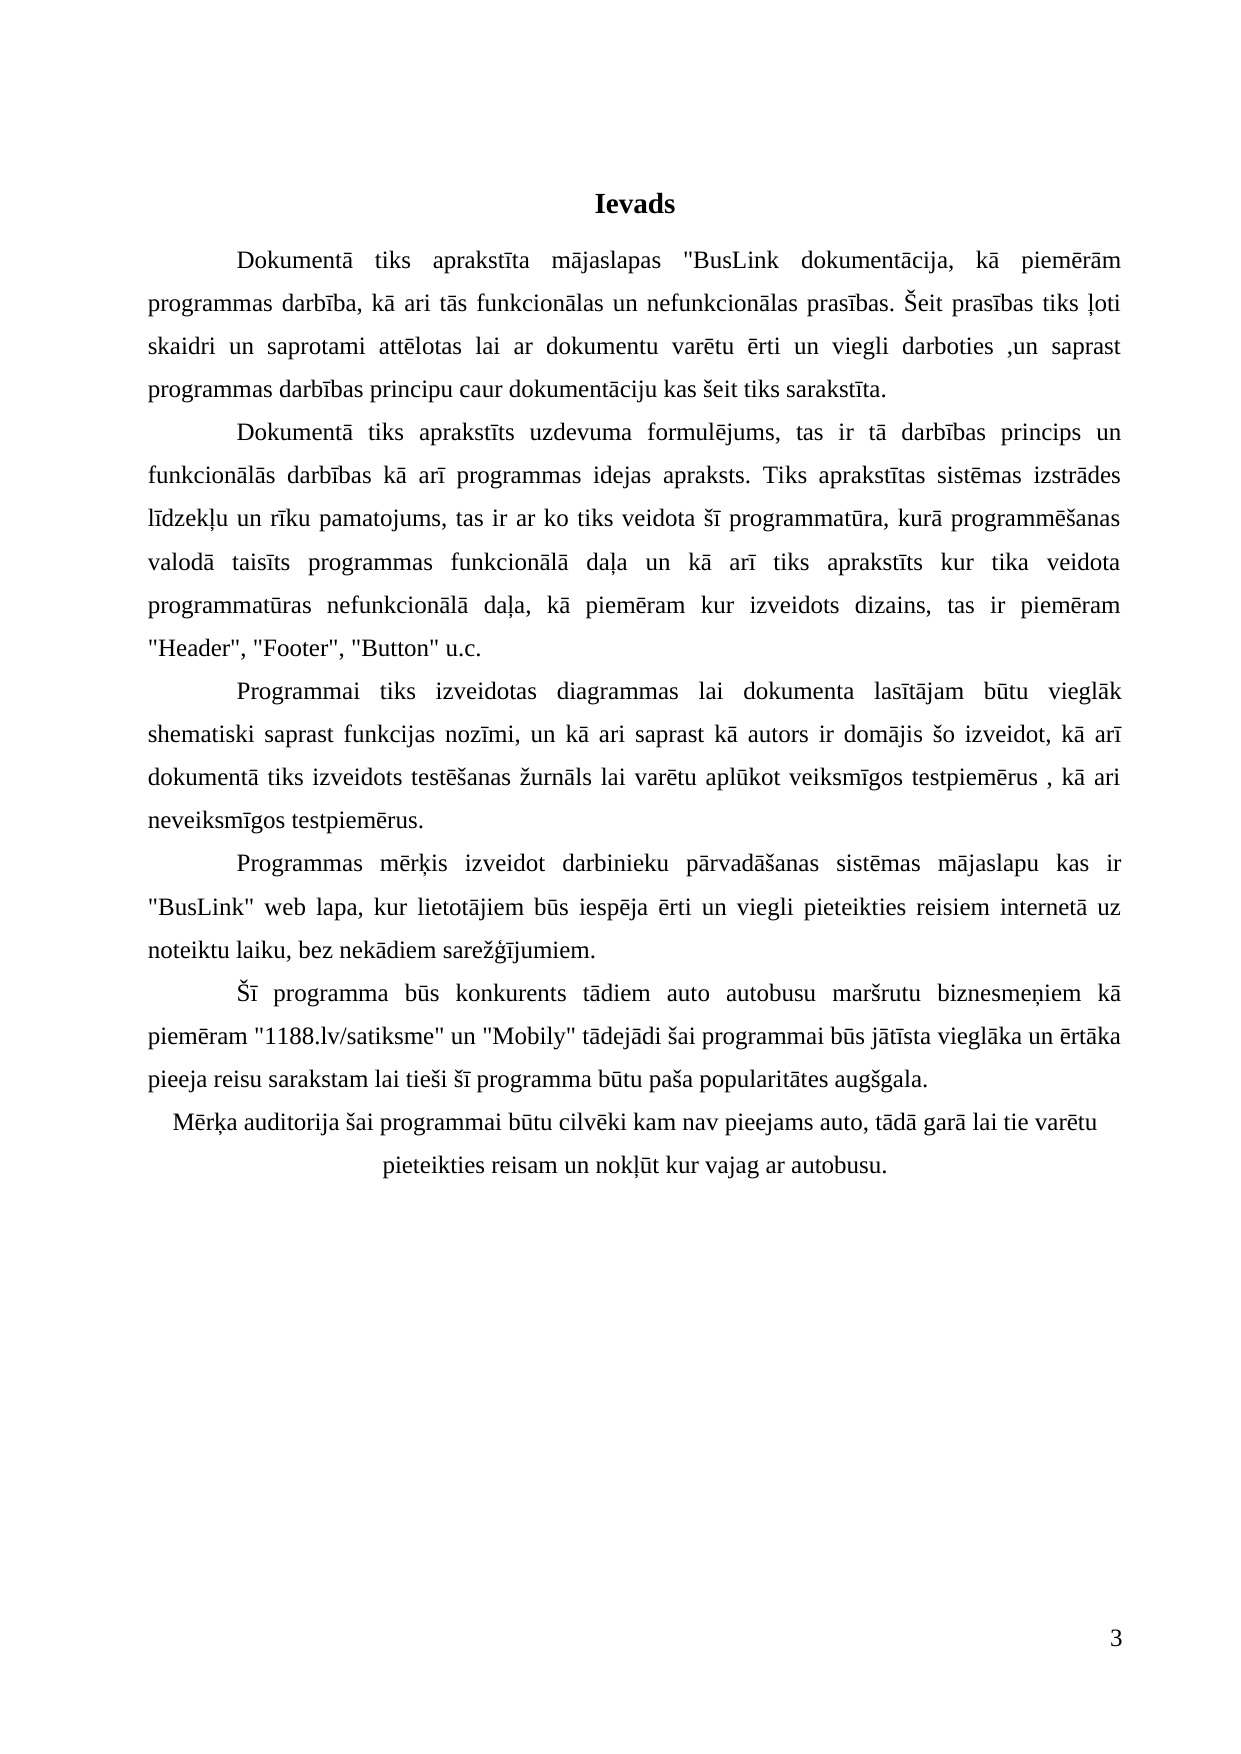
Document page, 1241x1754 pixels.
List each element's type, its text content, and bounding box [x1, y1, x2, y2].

text Programmas mērķis izveidot darbinieku pārvadāšanas sistēmas mājaslapu kas ir "BusLink" web lapa, kur lietotājiem būs iespēja ērti un viegli pieteikties reisiem internetā uz noteiktu laiku, bez nekādiem sarežģījumiem. [148, 848, 1122, 963]
text Šī programma būs konkurents tādiem auto autobusu maršrutu biznesmeņiem kā piemēram "1188.lv/satiksme" un "Mobily" tādejādi šai programmai būs jātīsta vieglāka un ērtāka pieeja reisu sarakstam lai tieši šī programma būtu paša popularitātes augšgala. [148, 978, 1122, 1093]
text Programmai tiks izveidotas diagrammas lai dokumenta lasītājam būtu vieglāk shematiski saprast funkcijas nozīmi, un kā ari saprast kā autors ir domājis šo izveidot, kā arī dokumentā tiks izveidots testēšanas žurnāls lai varētu aplūkot veiksmīgos testpiemērus , kā ari neveiksmīgos testpiemērus. [148, 676, 1122, 834]
text Dokumentā tiks aprakstīta mājaslapas "BusLink dokumentācija, kā piemērām programmas darbība, kā ari tās funkcionālas un nefunkcionālas prasības. Šeit prasības tiks ļoti skaidri un saprotami attēlotas lai ar dokumentu varētu ērti un viegli darboties ,un saprast programmas darbības principu caur dokumentāciju kas šeit tiks sarakstīta. [148, 245, 1122, 403]
text Mērķa auditorija šai programmai būtu cilvēki kam nav pieejams auto, tādā garā lai tie varētu pieteikties reisam un nokļūt kur vajag ar autobusu. [148, 1107, 1122, 1179]
subtitle Ievads [148, 186, 1122, 220]
text Dokumentā tiks aprakstīts uzdevuma formulējums, tas ir tā darbības princips un funkcionālās darbības kā arī programmas idejas apraksts. Tiks aprakstītas sistēmas izstrādes līdzekļu un rīku pamatojums, tas ir ar ko tiks veidota šī programmatūra, kurā programmēšanas valodā taisīts programmas funkcionālā daļa un kā arī tiks aprakstīts kur tika veidota programmatūras nefunkcionālā daļa, kā piemēram kur izveidots dizains, tas ir piemēram "Header", "Footer", "Button" u.c. [148, 417, 1122, 662]
